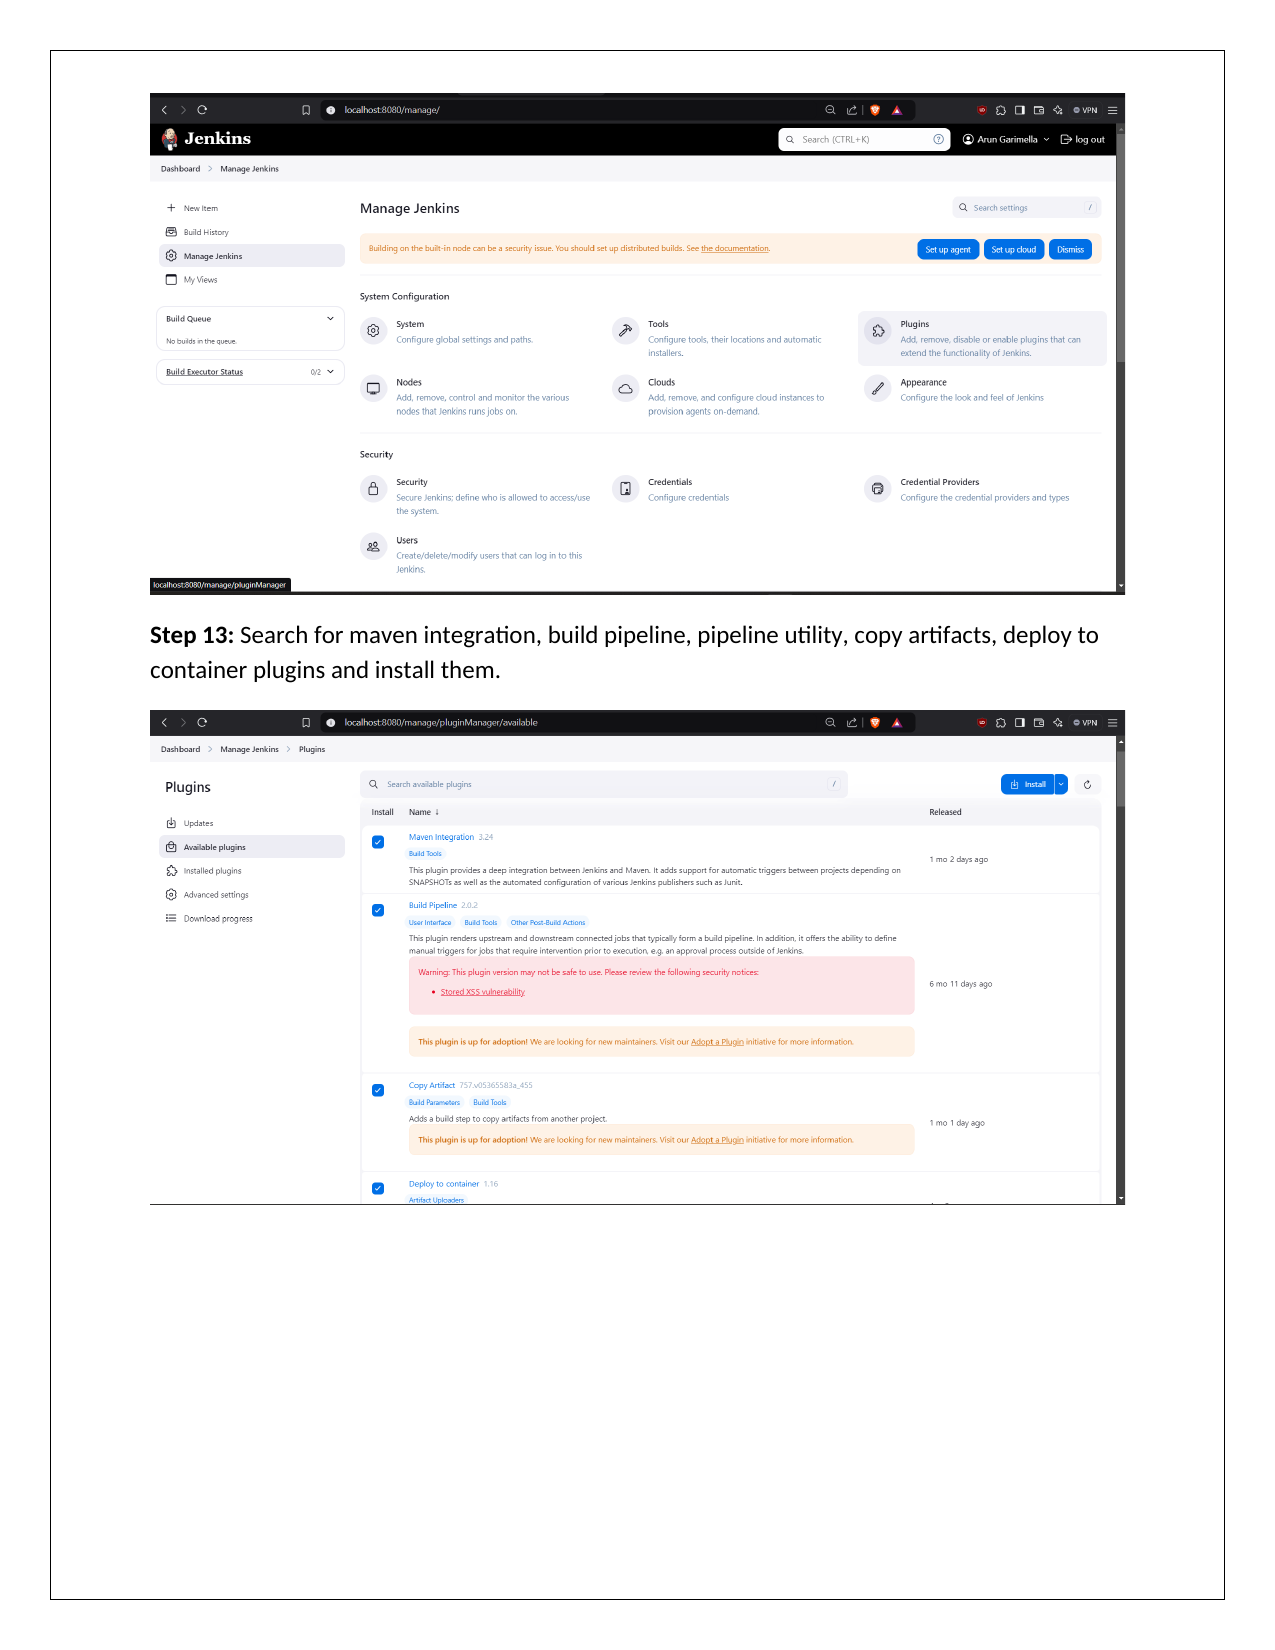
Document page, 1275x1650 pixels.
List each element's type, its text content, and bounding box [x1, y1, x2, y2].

picture [150, 710, 1125, 1205]
picture [150, 93, 1125, 595]
text Step 13: Search for maven integration, build pipeline, pipeline utility, copy artifacts, deploy to container plugins and install them. [150, 619, 1153, 685]
